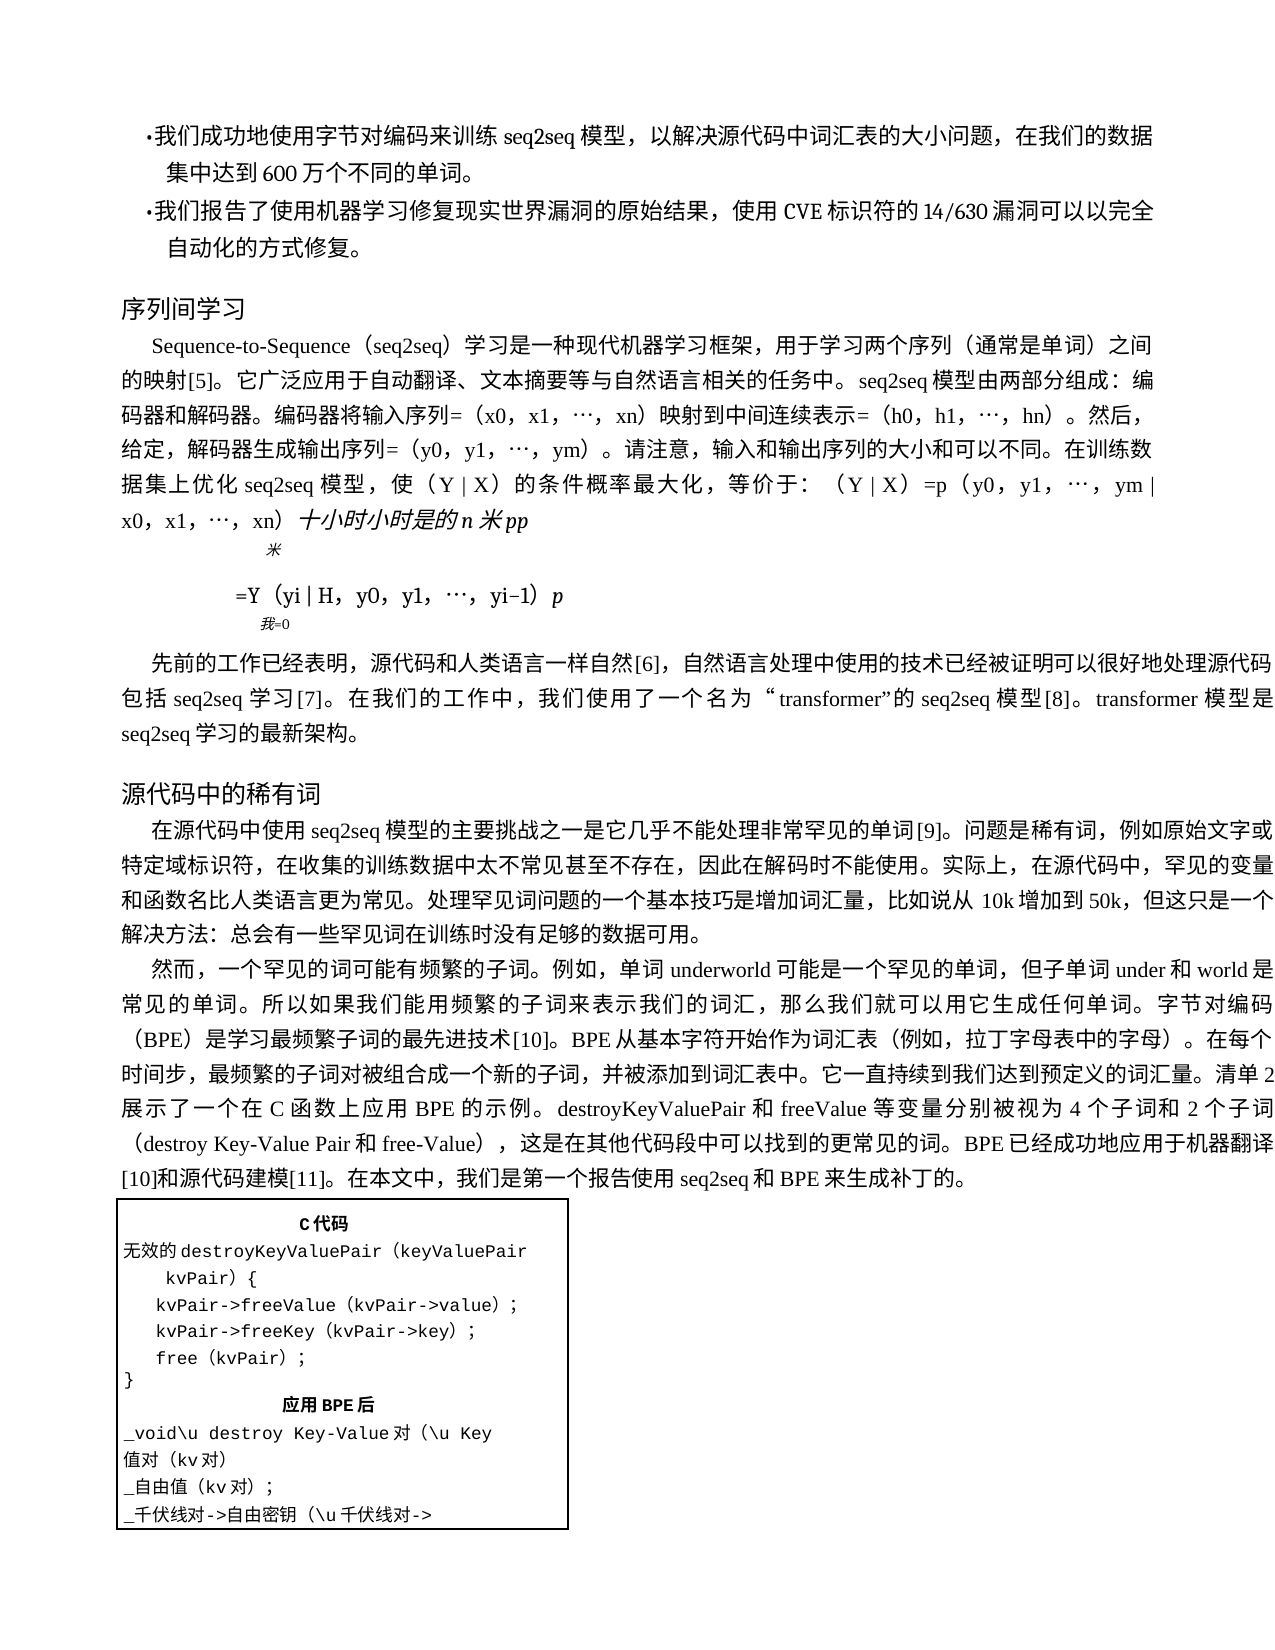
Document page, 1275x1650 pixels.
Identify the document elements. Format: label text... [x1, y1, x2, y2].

text •我们成功地使用字节对编码来训练seq2seq模型，以解决源代码中词汇表的大小问题，在我们的数据集中达到600万个不同的单词。 [144, 118, 1154, 188]
text 然而，一个罕见的词可能有频繁的子词。例如，单词underworld可能是一个罕见的单词，但子单词under和world是常见的单词。所以如果我们能用频繁的子词来表示我们的词汇，那么我们就可以用它生成任何单词。字节对编码（BPE）是学习最频繁子词的最先进技术[10]。BPE从基本字符开始作为词汇表（例如，拉丁字母表中的字母）。在每个时间步，最频繁的子词对被组合成一个新的子词，并被添加到词汇表中。它一直持续到我们达到预定义的词汇量。清单2展示了一个在C函数上应用BPE的示例。destroyKeyValuePair和freeValue等变量分别被视为4个子词和2个子词（destroy Key-Value Pair和free-Value），这是在其他代码段中可以找到的更常见的词。BPE已经成功地应用于机器翻译[10]和源代码建模[11]。在本文中，我们是第一个报告使用seq2seq和BPE来生成补丁的。 [121, 952, 1275, 1193]
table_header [118, 1200, 567, 1528]
text =Y（yi | H，y0，y1，…，yi−1）p [235, 577, 1275, 610]
text Sequence-to-Sequence（seq2seq）学习是一种现代机器学习框架，用于学习两个序列（通常是单词）之间的映射[5]。它广泛应用于自动翻译、文本摘要等与自然语言相关的任务中。seq2seq模型由两部分组成：编码器和解码器。编码器将输入序列=（x0，x1，…，xn）映射到中间连续表示=（h0，h1，…，hn）。然后，给定，解码器生成输出序列=（y0，y1，…，ym）。请注意，输入和输出序列的大小和可以不同。在训练数据集上优化seq2seq模型，使（Y | X）的条件概率最大化，等价于：（Y | X）=p（y0，y1，…，ym | x0，x1，…，xn）十小时小时是的n米pp [121, 328, 1155, 535]
subtitle 序列间学习 [121, 290, 1275, 326]
text 米 [265, 539, 1275, 560]
subtitle 源代码中的稀有词 [121, 775, 1275, 811]
text 先前的工作已经表明，源代码和人类语言一样自然[6]，自然语言处理中使用的技术已经被证明可以很好地处理源代码，包括seq2seq学习[7]。在我们的工作中，我们使用了一个名为“transformer”的seq2seq模型[8]。transformer模型是seq2seq学习的最新架构。 [121, 646, 1275, 747]
text 在源代码中使用seq2seq模型的主要挑战之一是它几乎不能处理非常罕见的单词[9]。问题是稀有词，例如原始文字或特定域标识符，在收集的训练数据中太不常见甚至不存在，因此在解码时不能使用。实际上，在源代码中，罕见的变量和函数名比人类语言更为常见。处理罕见词问题的一个基本技巧是增加词汇量，比如说从10k增加到50k，但这只是一个解决方法：总会有一些罕见词在训练时没有足够的数据可用。 [121, 813, 1275, 949]
text 我=0 [259, 613, 1275, 634]
text •我们报告了使用机器学习修复现实世界漏洞的原始结果，使用CVE标识符的14/630漏洞可以以完全自动化的方式修复。 [144, 193, 1154, 263]
